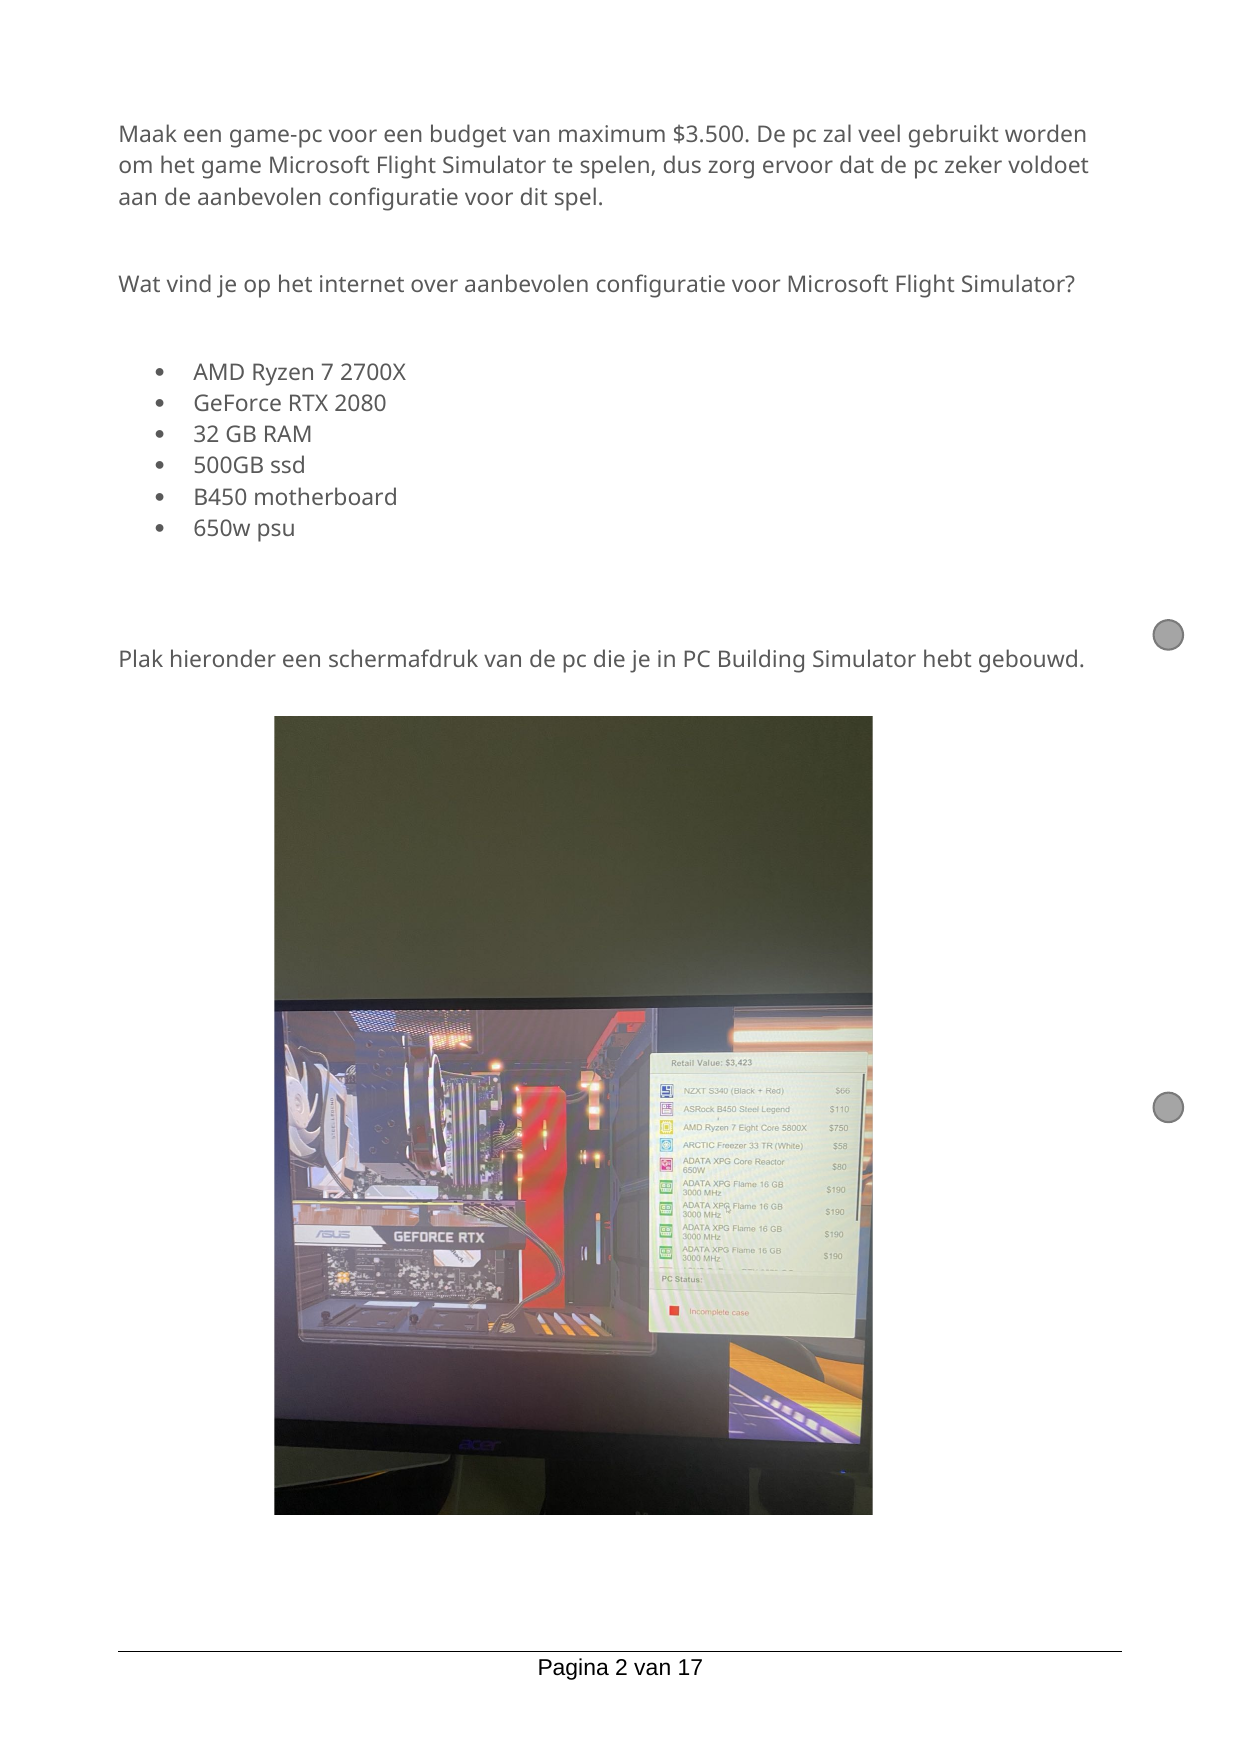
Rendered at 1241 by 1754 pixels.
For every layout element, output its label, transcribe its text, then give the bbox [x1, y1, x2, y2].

picture [274, 716, 873, 1515]
list 32 GB RAM [156, 418, 1122, 449]
text Plak hieronder een schermafdruk van de pc die je in PC Building Simulator hebt gebouwd. [118, 643, 1122, 674]
list GeForce RTX 2080 [156, 387, 1122, 418]
list B450 motherboard [156, 481, 1122, 512]
text Maak een game-pc voor een budget van maximum $3.500. De pc zal veel gebruikt worden om het game Microsoft Flight Simulator te spelen, dus zorg ervoor dat de pc zeker voldoet aan de aanbevolen configuratie voor dit spel. [118, 118, 1122, 212]
list 650w psu [156, 512, 1122, 543]
text Wat vind je op het internet over aanbevolen configuratie voor Microsoft Flight Simulator? [118, 268, 1122, 299]
list AMD Ryzen 7 2700X [156, 356, 1122, 387]
list 500GB ssd [156, 449, 1122, 481]
